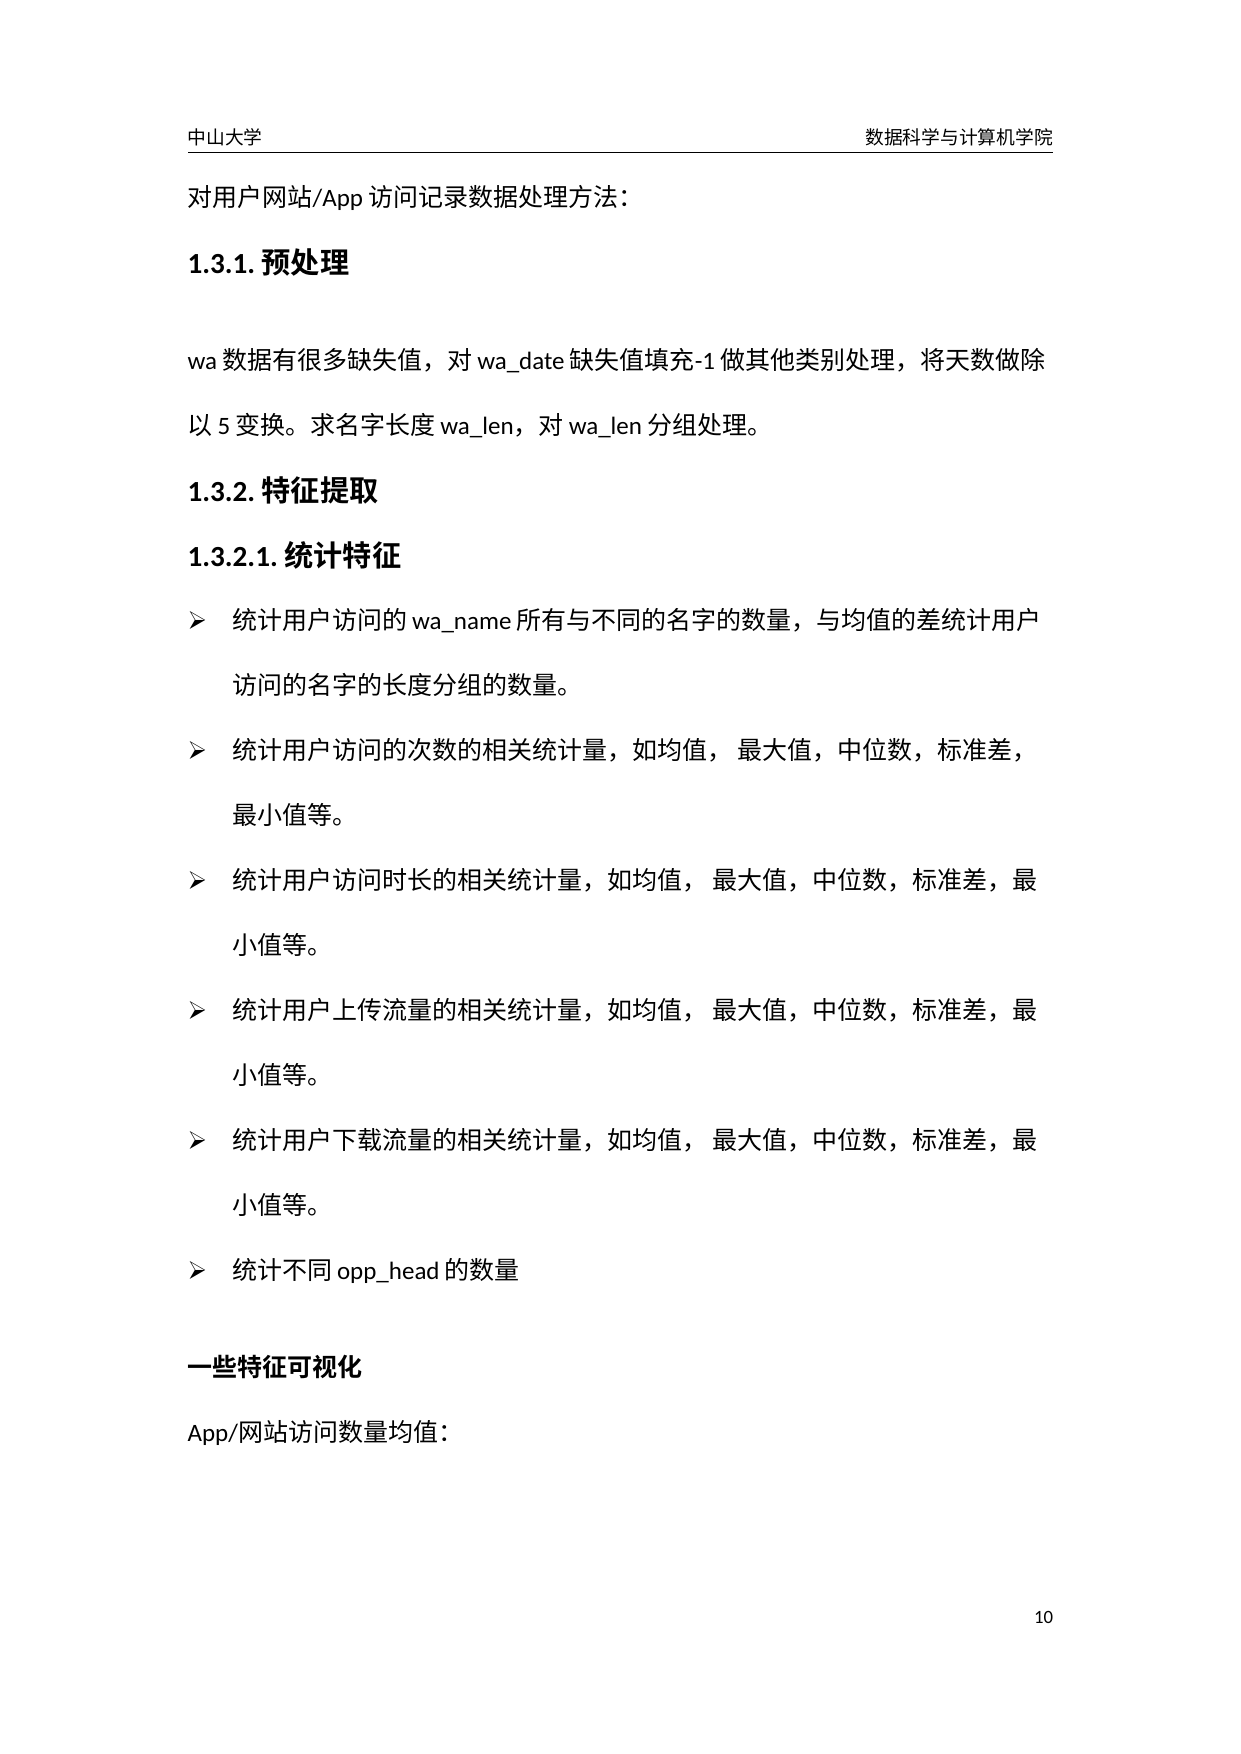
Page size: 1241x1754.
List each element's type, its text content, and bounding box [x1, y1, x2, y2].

list 统计特征 [187, 521, 1053, 586]
list 统计用户下载流量的相关统计量，如均值， 最大值，中位数，标准差，最小值等。 [187, 1106, 1053, 1236]
list 统计用户上传流量的相关统计量，如均值， 最大值，中位数，标准差，最小值等。 [187, 976, 1053, 1106]
text 一些特征可视化 [187, 1333, 1053, 1398]
text wa数据有很多缺失值，对wa_date缺失值填充-1做其他类别处理，将天数做除以5变换。求名字长度wa_len，对wa_len分组处理。 [187, 326, 1053, 456]
list 统计用户访问时长的相关统计量，如均值， 最大值，中位数，标准差，最小值等。 [187, 846, 1053, 976]
text 对用户网站/App访问记录数据处理方法： [187, 163, 1053, 228]
list 预处理 [187, 228, 1053, 293]
list 统计用户访问的次数的相关统计量，如均值， 最大值，中位数，标准差，最小值等。 [187, 716, 1053, 846]
list 统计用户访问的wa_name所有与不同的名字的数量，与均值的差统计用户访问的名字的长度分组的数量。 [187, 586, 1053, 716]
list 特征提取 [187, 456, 1053, 521]
text App/网站访问数量均值： [187, 1398, 1053, 1463]
list 统计不同opp_head的数量 [187, 1236, 1053, 1301]
